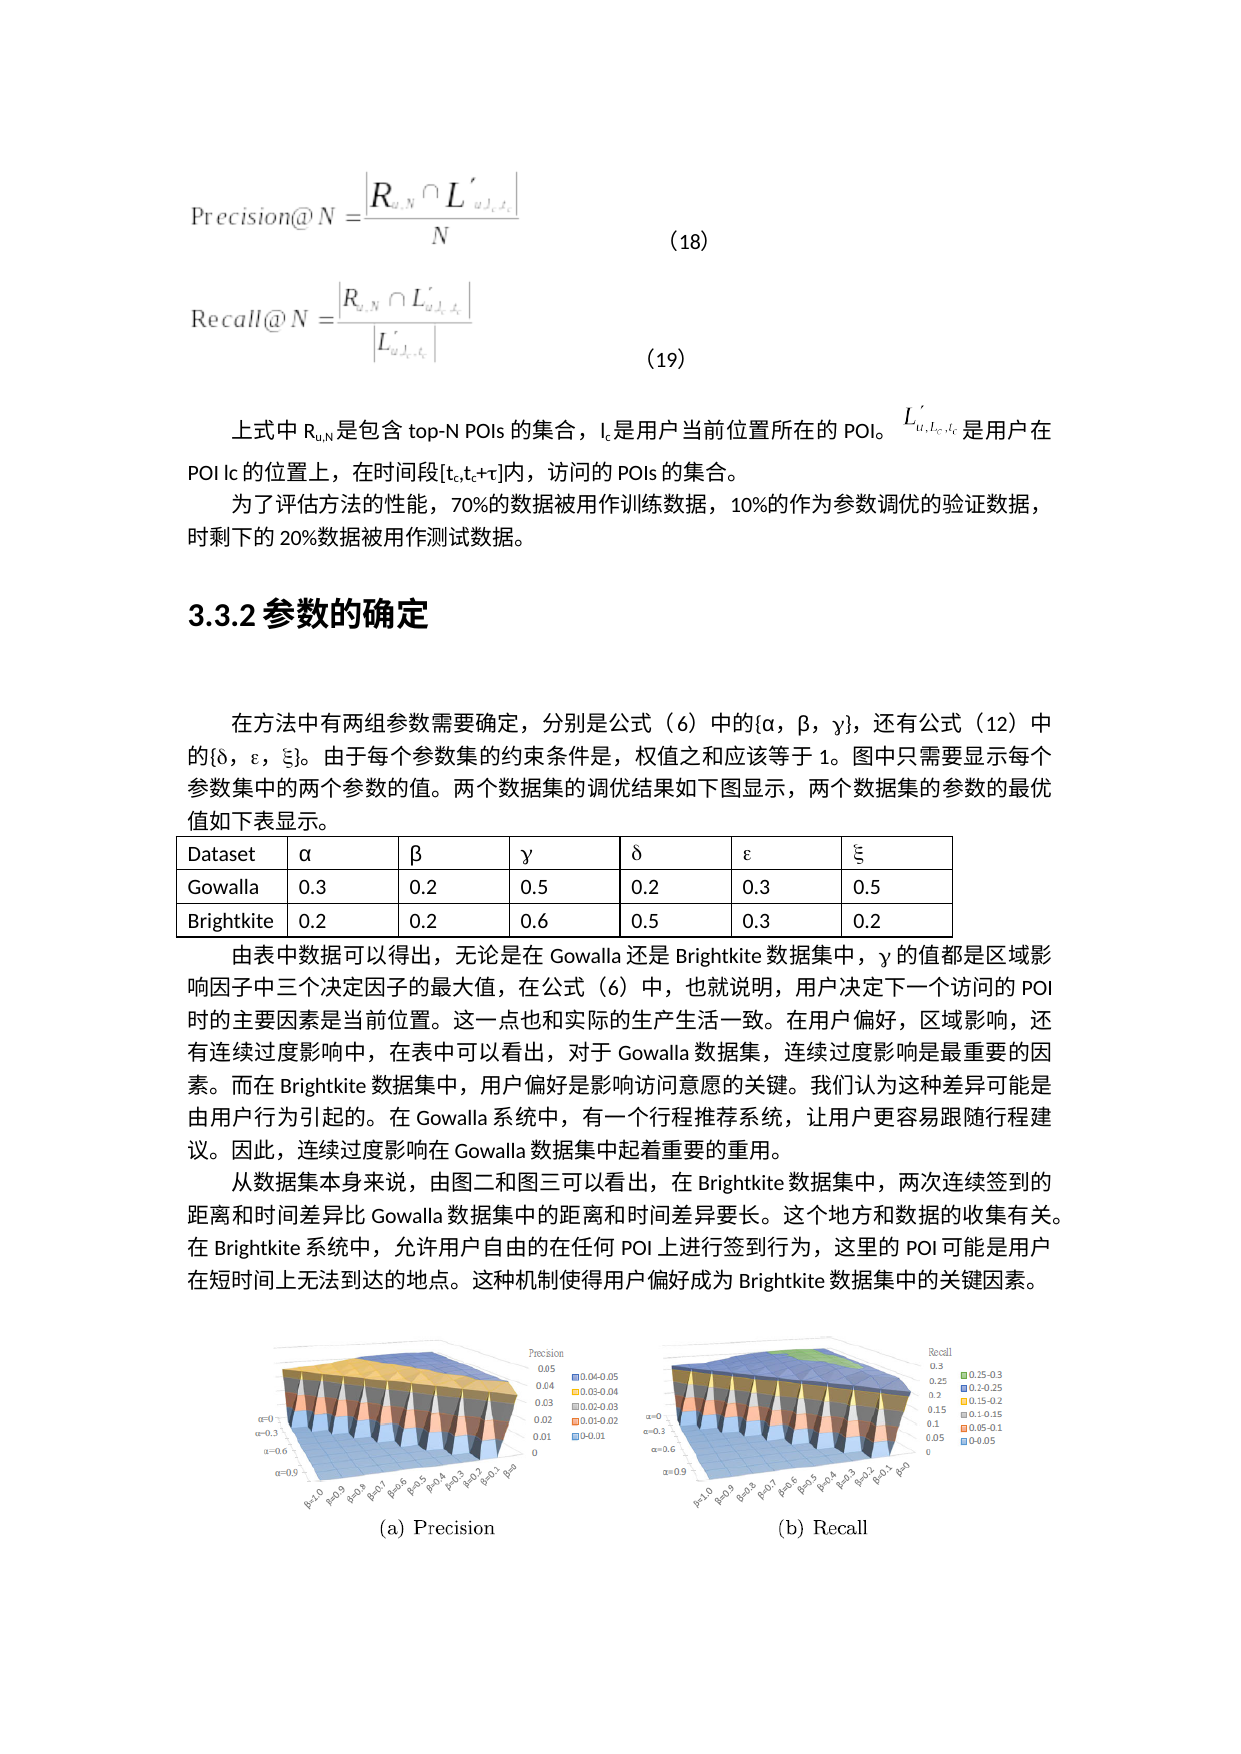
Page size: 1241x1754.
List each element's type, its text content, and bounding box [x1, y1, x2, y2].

text 从数据集本身来说，由图二和图三可以看出，在Brightkite数据集中，两次连续签到的距离和时间差异比Gowalla数据集中的距离和时间差异要长。这个地方和数据的收集有关。在Brightkite系统中，允许用户自由的在任何POI上进行签到行为，这里的POI可能是用户在短时间上无法到达的地点。这种机制使得用户偏好成为Brightkite数据集中的关键因素。 [187, 1165, 1053, 1295]
table_header [510, 837, 619, 869]
text 为了评估方法的性能，70%的数据被用作训练数据，10%的作为参数调优的验证数据，时剩下的20%数据被用作测试数据。 [187, 487, 1053, 552]
table_cell Brightkite [177, 904, 287, 936]
table_cell 0.6 [510, 904, 619, 936]
text 在方法中有两组参数需要确定，分别是公式（6）中的{α，β，}，还有公式（12）中的{，，}。由于每个参数集的约束条件是，权值之和应该等于1。图中只需要显示每个参数集中的两个参数的值。两个数据集的调优结果如下图显示，两个数据集的参数的最优值如下表显示。 [187, 706, 1053, 836]
text （19） [187, 259, 1053, 389]
text （18） [187, 162, 1053, 259]
table_cell 0.2 [842, 904, 952, 936]
table_header [621, 837, 731, 869]
table_cell 0.2 [288, 904, 398, 936]
text 由表中数据可以得出，无论是在Gowalla还是Brightkite数据集中，的值都是区域影响因子中三个决定因子的最大值，在公式（6）中，也就说明，用户决定下一个访问的POI时的主要因素是当前位置。这一点也和实际的生产生活一致。在用户偏好，区域影响，还有连续过度影响中，在表中可以看出，对于Gowalla数据集，连续过度影响是最重要的因素。而在Brightkite数据集中，用户偏好是影响访问意愿的关键。我们认为这种差异可能是由用户行为引起的。在Gowalla系统中，有一个行程推荐系统，让用户更容易跟随行程建议。因此，连续过度影响在Gowalla数据集中起着重要的重用。 [187, 937, 1053, 1165]
table_cell 0.2 [399, 904, 509, 936]
table_cell 0.5 [842, 870, 952, 903]
table_cell 0.5 [621, 904, 731, 936]
subtitle 3.3.2参数的确定 [187, 579, 1053, 644]
table_cell 0.5 [510, 870, 619, 903]
table_cell 0.2 [621, 870, 731, 903]
table_header [732, 837, 841, 869]
table_cell 0.3 [732, 904, 841, 936]
table_cell Gowalla [177, 870, 287, 903]
text 上式中Ru,N是包含top-N POIs的集合，lc是用户当前位置所在的POI。是用户在POI lc的位置上，在时间段[tc,tc+]内，访问的POIs的集合。 [187, 389, 1053, 487]
table_cell 0.3 [288, 870, 398, 903]
table_cell 0.3 [732, 870, 841, 903]
table_header [842, 837, 952, 869]
table_cell 0.2 [399, 870, 509, 903]
table_header β [399, 837, 509, 869]
picture [231, 1295, 1096, 1554]
table_header α [288, 837, 398, 869]
table_header Dataset [177, 837, 287, 869]
